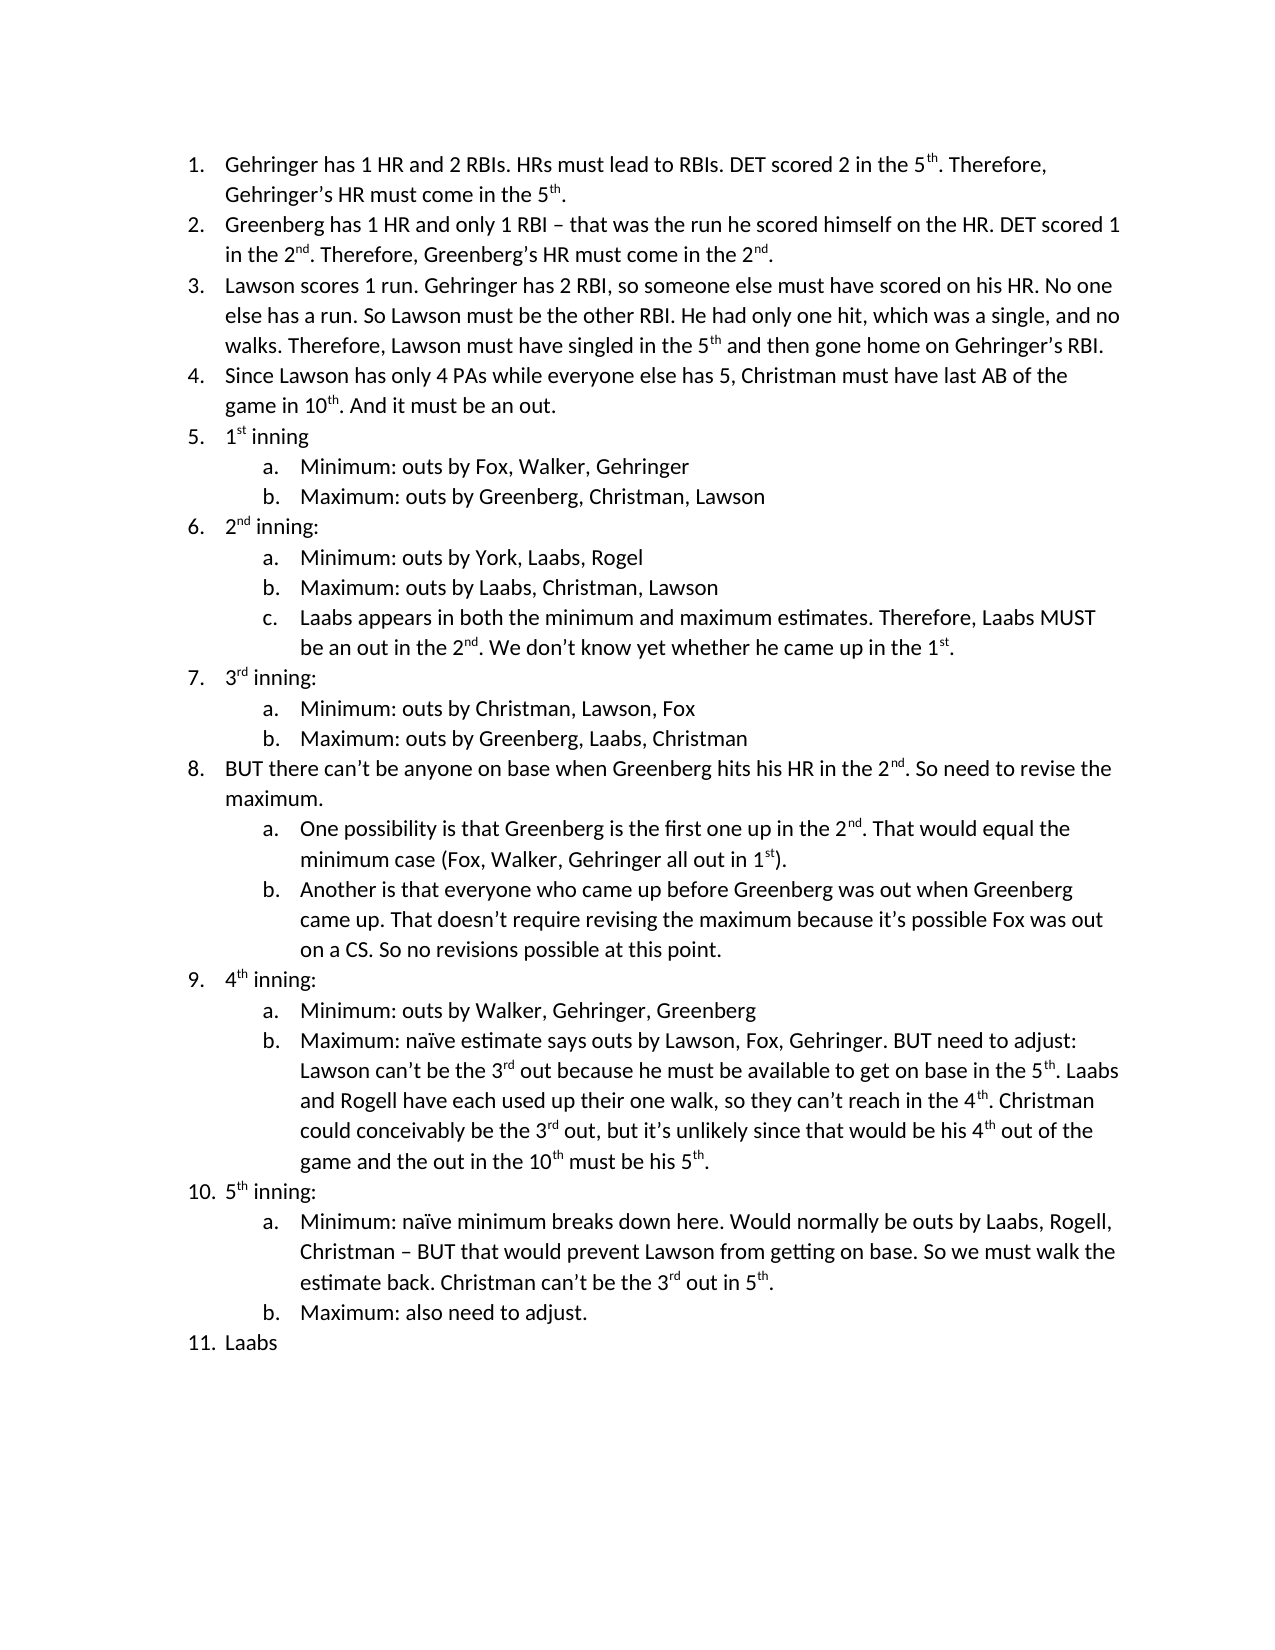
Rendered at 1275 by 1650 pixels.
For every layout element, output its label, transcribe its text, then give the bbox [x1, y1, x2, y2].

list One possibility is that Greenberg is the first one up in the 2nd. That would equal the minimum case (Fox, Walker, Gehringer all out in 1st). [262, 814, 1125, 873]
list 2nd inning: [187, 512, 1125, 541]
list 5th inning: [187, 1177, 1125, 1205]
list Laabs [187, 1328, 1125, 1356]
list Minimum: outs by Walker, Gehringer, Greenberg [262, 996, 1125, 1024]
list Since Lawson has only 4 PAs while everyone else has 5, Christman must have last AB of the game in 10th. And it must be an out. [187, 361, 1125, 420]
list Minimum: outs by Christman, Lawson, Fox [262, 694, 1125, 722]
list Laabs appears in both the minimum and maximum estimates. Therefore, Laabs MUST be an out in the 2nd. We don’t know yet whether he came up in the 1st. [262, 603, 1125, 661]
list Maximum: outs by Greenberg, Laabs, Christman [262, 724, 1125, 752]
list Another is that everyone who came up before Greenberg was out when Greenberg came up. That doesn’t require revising the maximum because it’s possible Fox was out on a CS. So no revisions possible at this point. [262, 875, 1125, 963]
list Minimum: naïve minimum breaks down here. Would normally be outs by Laabs, Rogell, Christman – BUT that would prevent Lawson from getting on base. So we must walk the estimate back. Christman can’t be the 3rd out in 5th. [262, 1207, 1125, 1296]
list Maximum: outs by Laabs, Christman, Lawson [262, 573, 1125, 601]
list Greenberg has 1 HR and only 1 RBI – that was the run he scored himself on the HR. DET scored 1 in the 2nd. Therefore, Greenberg’s HR must come in the 2nd. [187, 210, 1125, 269]
list 3rd inning: [187, 663, 1125, 692]
list BUT there can’t be anyone on base when Greenberg hits his HR in the 2nd. So need to revise the maximum. [187, 754, 1125, 812]
list Minimum: outs by Fox, Walker, Gehringer [262, 452, 1125, 480]
list Minimum: outs by York, Laabs, Rogel [262, 543, 1125, 571]
list Maximum: naïve estimate says outs by Lawson, Fox, Gehringer. BUT need to adjust: Lawson can’t be the 3rd out because he must be available to get on base in the 5th. Laabs and Rogell have each used up their one walk, so they can’t reach in the 4th. Christman could conceivably be the 3rd out, but it’s unlikely since that would be his 4th out of the game and the out in the 10th must be his 5th. [262, 1026, 1125, 1175]
list Lawson scores 1 run. Gehringer has 2 RBI, so someone else must have scored on his HR. No one else has a run. So Lawson must be the other RBI. He had only one hit, which was a single, and no walks. Therefore, Lawson must have singled in the 5th and then gone home on Gehringer’s RBI. [187, 271, 1125, 359]
list 1st inning [187, 422, 1125, 450]
list Gehringer has 1 HR and 2 RBIs. HRs must lead to RBIs. DET scored 2 in the 5th. Therefore, Gehringer’s HR must come in the 5th. [187, 150, 1125, 208]
list Maximum: also need to adjust. [262, 1298, 1125, 1326]
list 4th inning: [187, 966, 1125, 994]
list Maximum: outs by Greenberg, Christman, Lawson [262, 482, 1125, 510]
